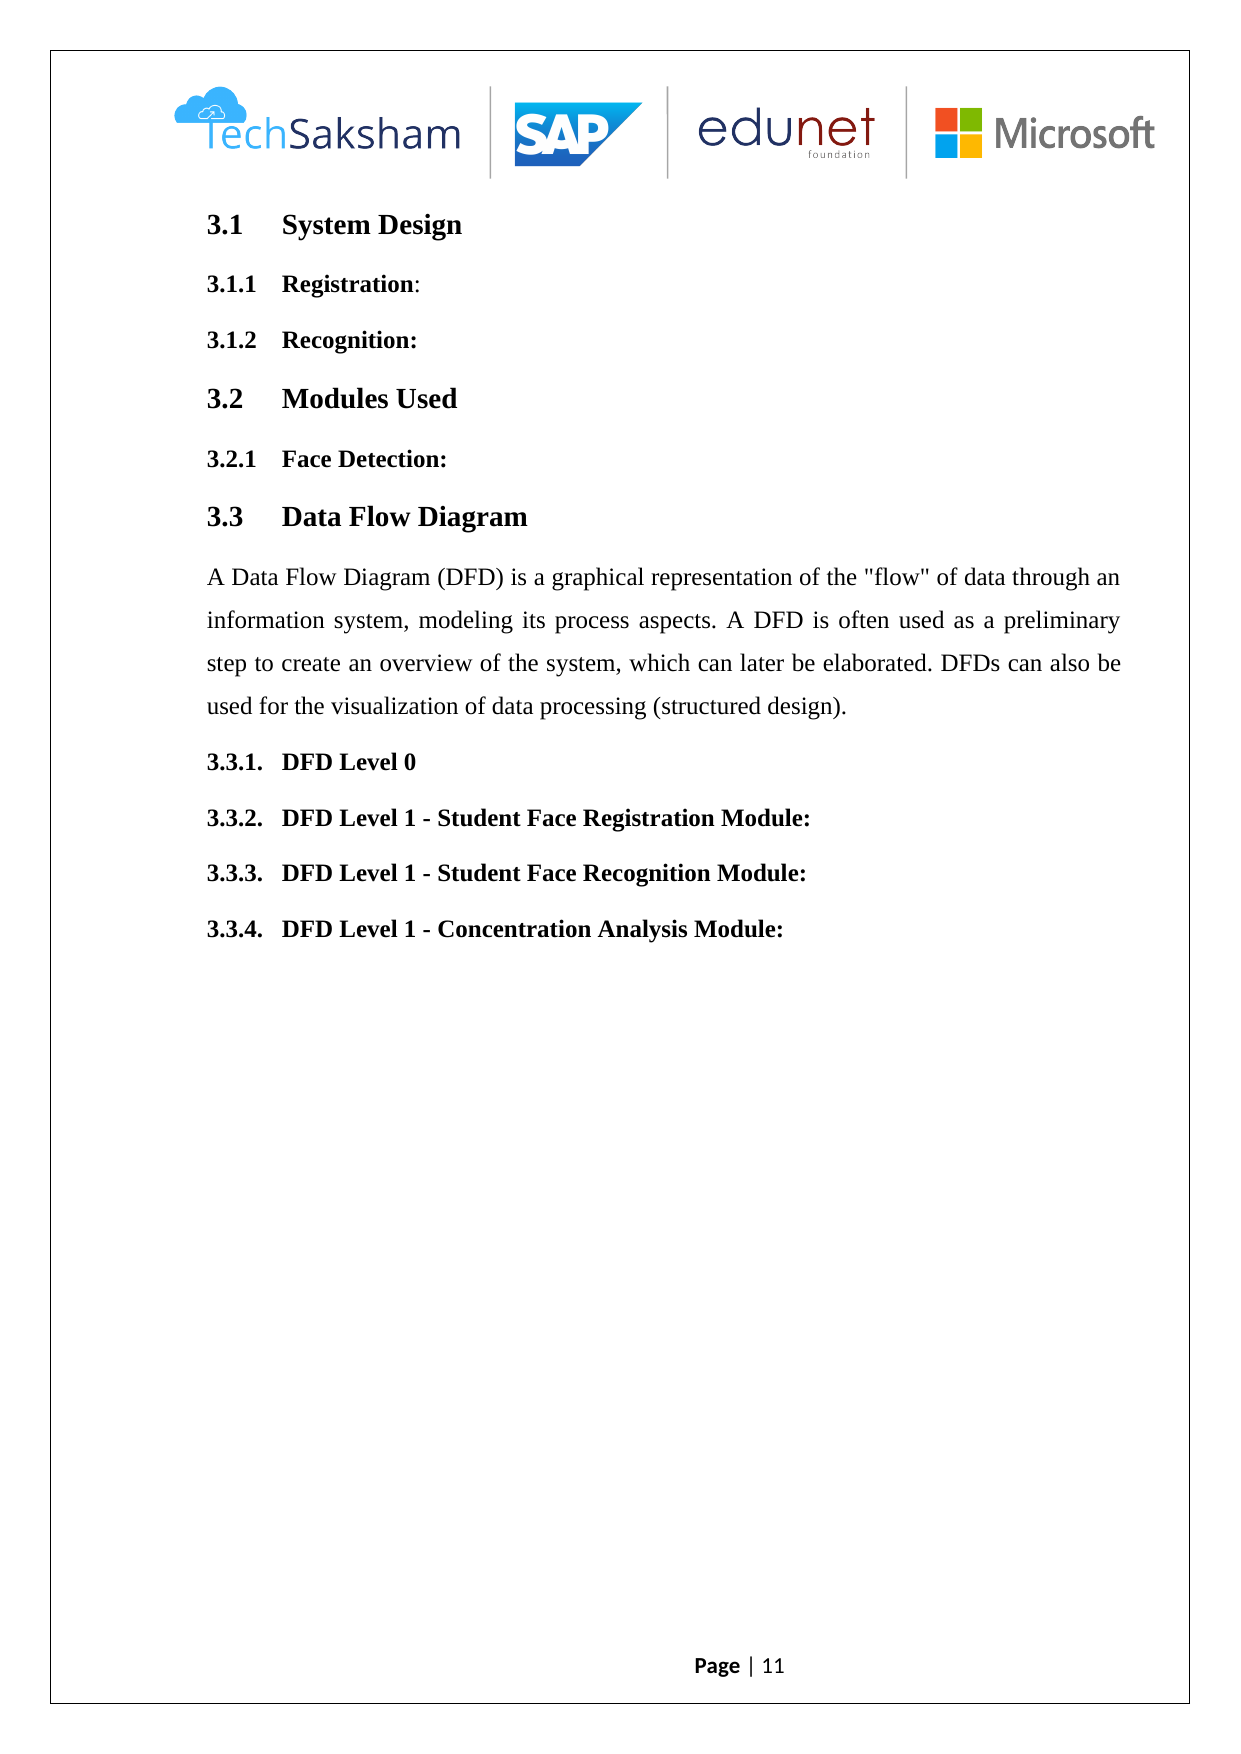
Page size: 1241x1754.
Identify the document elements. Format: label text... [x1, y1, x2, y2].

list Data Flow Diagram [207, 499, 1122, 533]
list System Design [207, 207, 1122, 240]
list DFD Level 0 [207, 747, 1122, 776]
list A Data Flow Diagram (DFD) is a graphical representation of the "flow" of data through an information system, modeling its process aspects. A DFD is often used as a preliminary step to create an overview of the system, which can later be elaborated. DFDs can also be used for the visualization of data processing (structured design). [207, 562, 1122, 720]
list Registration: [207, 269, 1122, 298]
list Recognition: [207, 325, 1122, 354]
picture [930, 102, 1161, 163]
list DFD Level 1 - Concentration Analysis Module: [207, 914, 1122, 943]
list DFD Level 1 - Student Face Registration Module: [207, 803, 1122, 831]
list DFD Level 1 - Student Face Recognition Module: [207, 858, 1122, 887]
picture [168, 79, 467, 155]
picture [514, 98, 644, 167]
picture [691, 100, 883, 165]
list Modules Used [207, 381, 1122, 414]
list Face Detection: [207, 444, 1122, 472]
